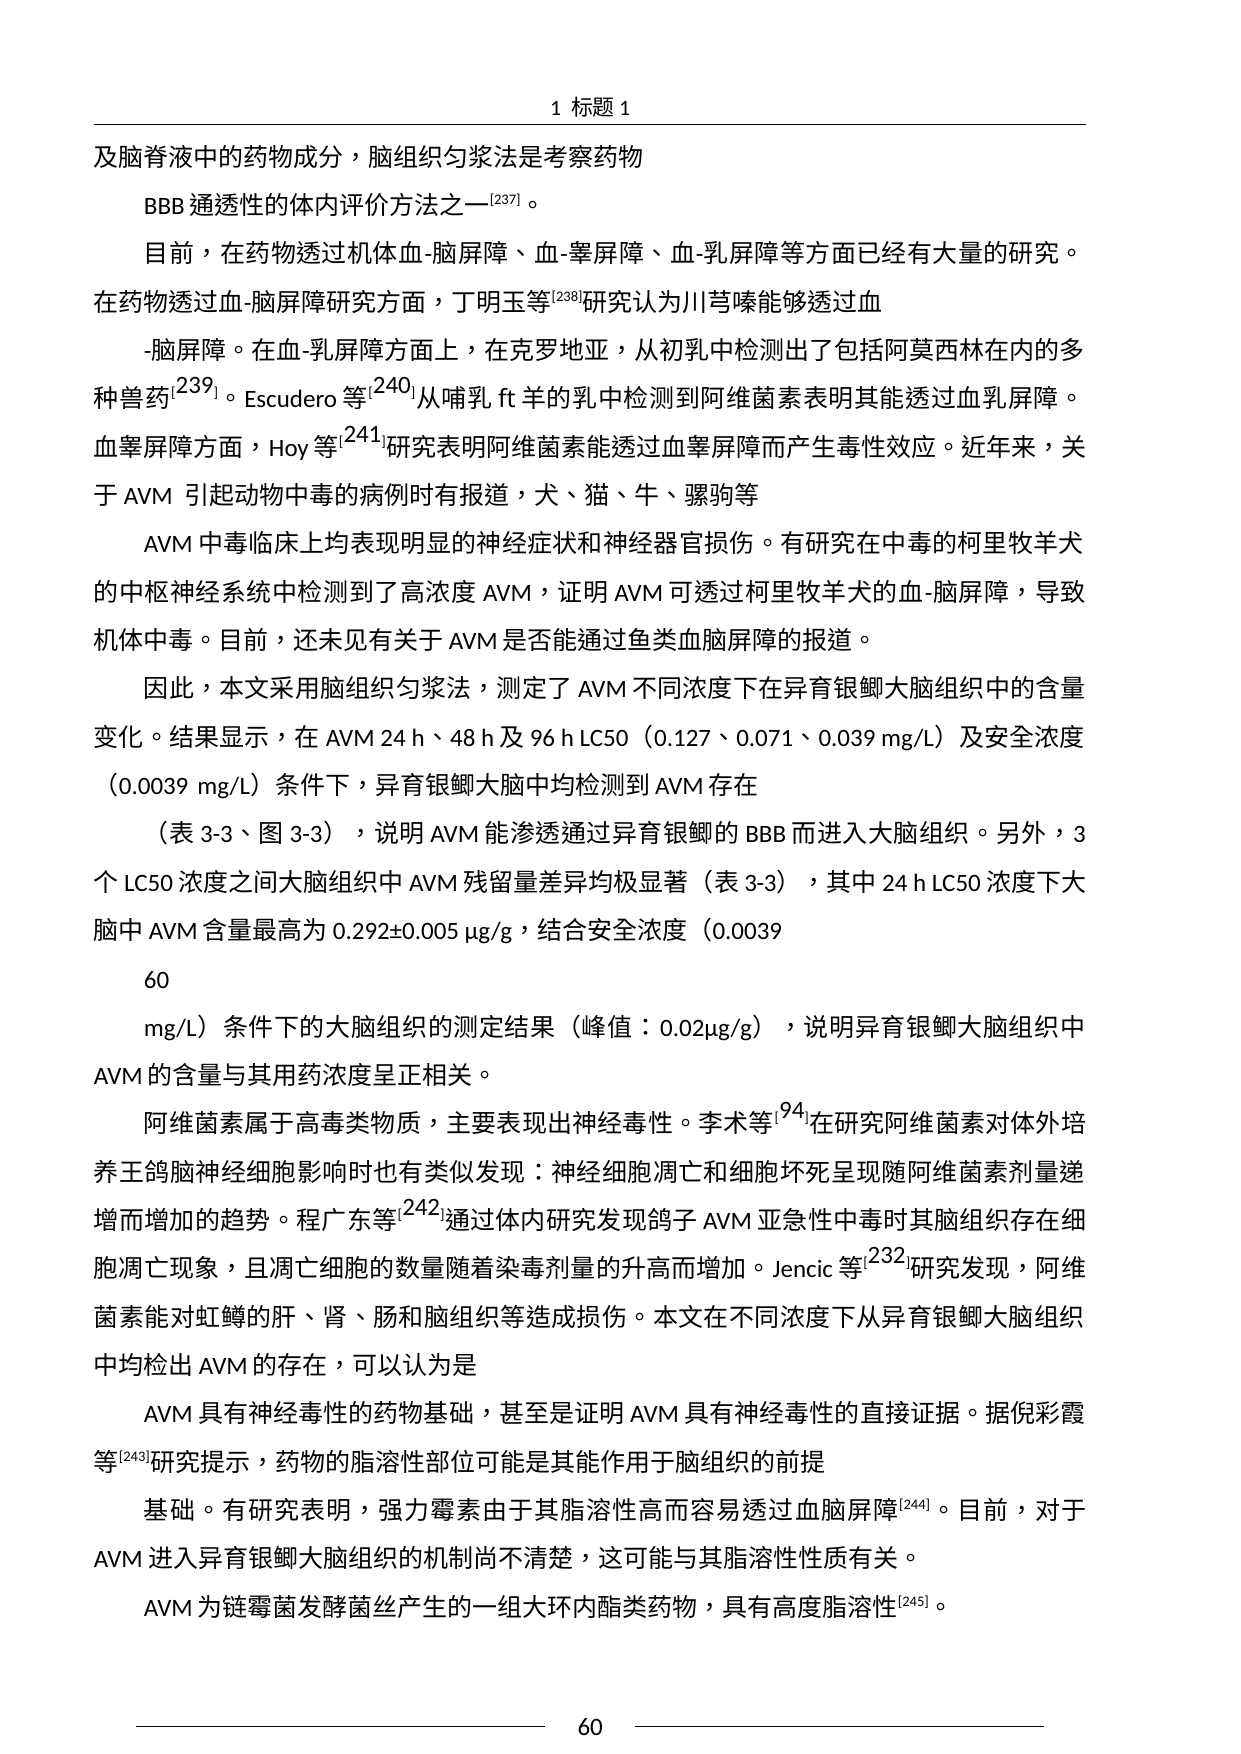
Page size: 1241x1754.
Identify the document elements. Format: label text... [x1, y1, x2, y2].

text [94, 125, 1086, 173]
text AVM为链霉菌发酵菌丝产生的一组大环内酯类药物，具有高度脂溶性[245]。 [94, 1575, 1086, 1623]
text （表3-3、图3-3），说明AVM能渗透通过异育银鲫的BBB而进入大脑组织。另外，3个LC50浓度之间大脑组织中AVM残留量差异均极显著（表3-3），其中24 h LC50浓度下大脑中AVM含量最高为0.292±0.005 μg/g，结合安全浓度（0.0039 [94, 802, 1086, 947]
text 60 [94, 947, 1086, 995]
text 因此，本文采用脑组织匀浆法，测定了AVM不同浓度下在异育银鲫大脑组织中的含量变化。结果显示，在AVM 24 h、48 h及96 h LC50（0.127、0.071、0.039 mg/L）及安全浓度（0.0039 mg/L）条件下，异育银鲫大脑中均检测到AVM存在 [94, 657, 1086, 802]
text -脑屏障。在血-乳屏障方面上，在克罗地亚，从初乳中检测出了包括阿莫西林在内的多种兽药[239]。Escudero等[240]从哺乳ft羊的乳中检测到阿维菌素表明其能透过血乳屏障。血睾屏障方面，Hoy等[241]研究表明阿维菌素能透过血睾屏障而产生毒性效应。近年来，关于AVM 引起动物中毒的病例时有报道，犬、猫、牛、骡驹等 [94, 318, 1086, 512]
text BBB通透性的体内评价方法之一[237]。 [94, 173, 1086, 222]
text mg/L）条件下的大脑组织的测定结果（峰值：0.02μg/g），说明异育银鲫大脑组织中AVM的含量与其用药浓度呈正相关。 [94, 995, 1086, 1092]
text AVM中毒临床上均表现明显的神经症状和神经器官损伤。有研究在中毒的柯里牧羊犬的中枢神经系统中检测到了高浓度AVM，证明AVM可透过柯里牧羊犬的血-脑屏障，导致机体中毒。目前，还未见有关于AVM是否能通过鱼类血脑屏障的报道。 [94, 512, 1086, 657]
text 目前，在药物透过机体血-脑屏障、血-睾屏障、血-乳屏障等方面已经有大量的研究。在药物透过血-脑屏障研究方面，丁明玉等[238]研究认为川芎嗪能够透过血 [94, 222, 1086, 318]
text AVM具有神经毒性的药物基础，甚至是证明AVM具有神经毒性的直接证据。据倪彩霞等[243]研究提示，药物的脂溶性部位可能是其能作用于脑组织的前提 [94, 1382, 1086, 1478]
text 基础。有研究表明，强力霉素由于其脂溶性高而容易透过血脑屏障[244]。目前，对于AVM 进入异育银鲫大脑组织的机制尚不清楚，这可能与其脂溶性性质有关。 [94, 1478, 1086, 1575]
text 阿维菌素属于高毒类物质，主要表现出神经毒性。李术等[94]在研究阿维菌素对体外培养王鸽脑神经细胞影响时也有类似发现：神经细胞凋亡和细胞坏死呈现随阿维菌素剂量递增而增加的趋势。程广东等[242]通过体内研究发现鸽子AVM亚急性中毒时其脑组织存在细胞凋亡现象，且凋亡细胞的数量随着染毒剂量的升高而增加。Jencic等[232]研究发现，阿维菌素能对虹鳟的肝、肾、肠和脑组织等造成损伤。本文在不同浓度下从异育银鲫大脑组织中均检出AVM的存在，可以认为是 [94, 1092, 1086, 1382]
